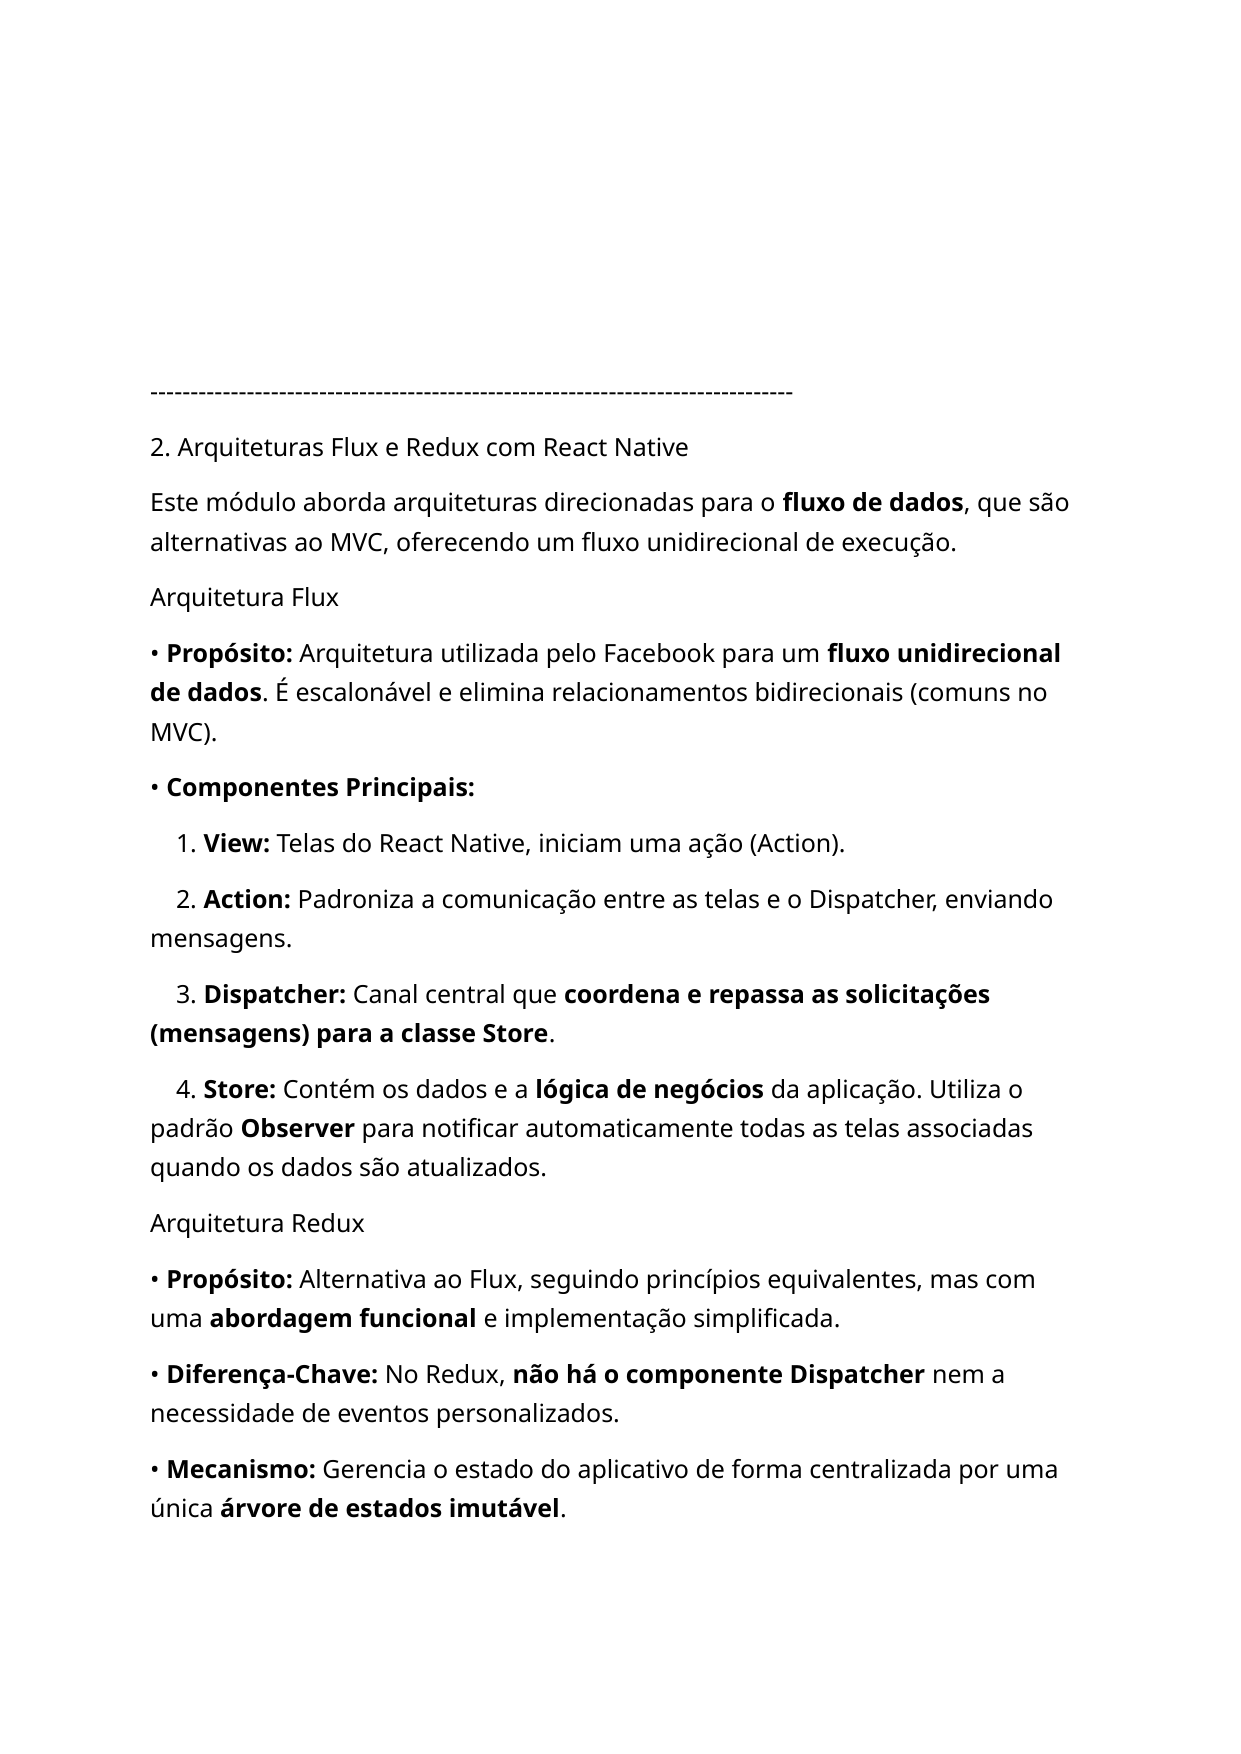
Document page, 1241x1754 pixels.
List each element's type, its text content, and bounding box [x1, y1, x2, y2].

text • Mecanismo: Gerencia o estado do aplicativo de forma centralizada por uma única árvore de estados imutável. [150, 1452, 1090, 1525]
text • Diferença-Chave: No Redux, não há o componente Dispatcher nem a necessidade de eventos personalizados. [150, 1357, 1090, 1430]
text Arquitetura Flux [150, 580, 1090, 614]
text • Propósito: Alternativa ao Flux, seguindo princípios equivalentes, mas com uma abordagem funcional e implementação simplificada. [150, 1262, 1090, 1335]
text 3. Dispatcher: Canal central que coordena e repassa as solicitações (mensagens) para a classe Store. [150, 977, 1090, 1050]
text -------------------------------------------------------------------------------- [150, 373, 1090, 407]
text 2. Action: Padroniza a comunicação entre as telas e o Dispatcher, enviando mensagens. [150, 882, 1090, 955]
text • Propósito: Arquitetura utilizada pelo Facebook para um fluxo unidirecional de dados. É escalonável e elimina relacionamentos bidirecionais (comuns no MVC). [150, 636, 1090, 748]
text 4. Store: Contém os dados e a lógica de negócios da aplicação. Utiliza o padrão Observer para notificar automaticamente todas as telas associadas quando os dados são atualizados. [150, 1072, 1090, 1184]
text Arquitetura Redux [150, 1206, 1090, 1240]
text 2. Arquiteturas Flux e Redux com React Native [150, 429, 1090, 463]
text 1. View: Telas do React Native, iniciam uma ação (Action). [150, 826, 1090, 860]
text Este módulo aborda arquiteturas direcionadas para o fluxo de dados, que são alternativas ao MVC, oferecendo um fluxo unidirecional de execução. [150, 485, 1090, 558]
text • Componentes Principais: [150, 770, 1090, 804]
